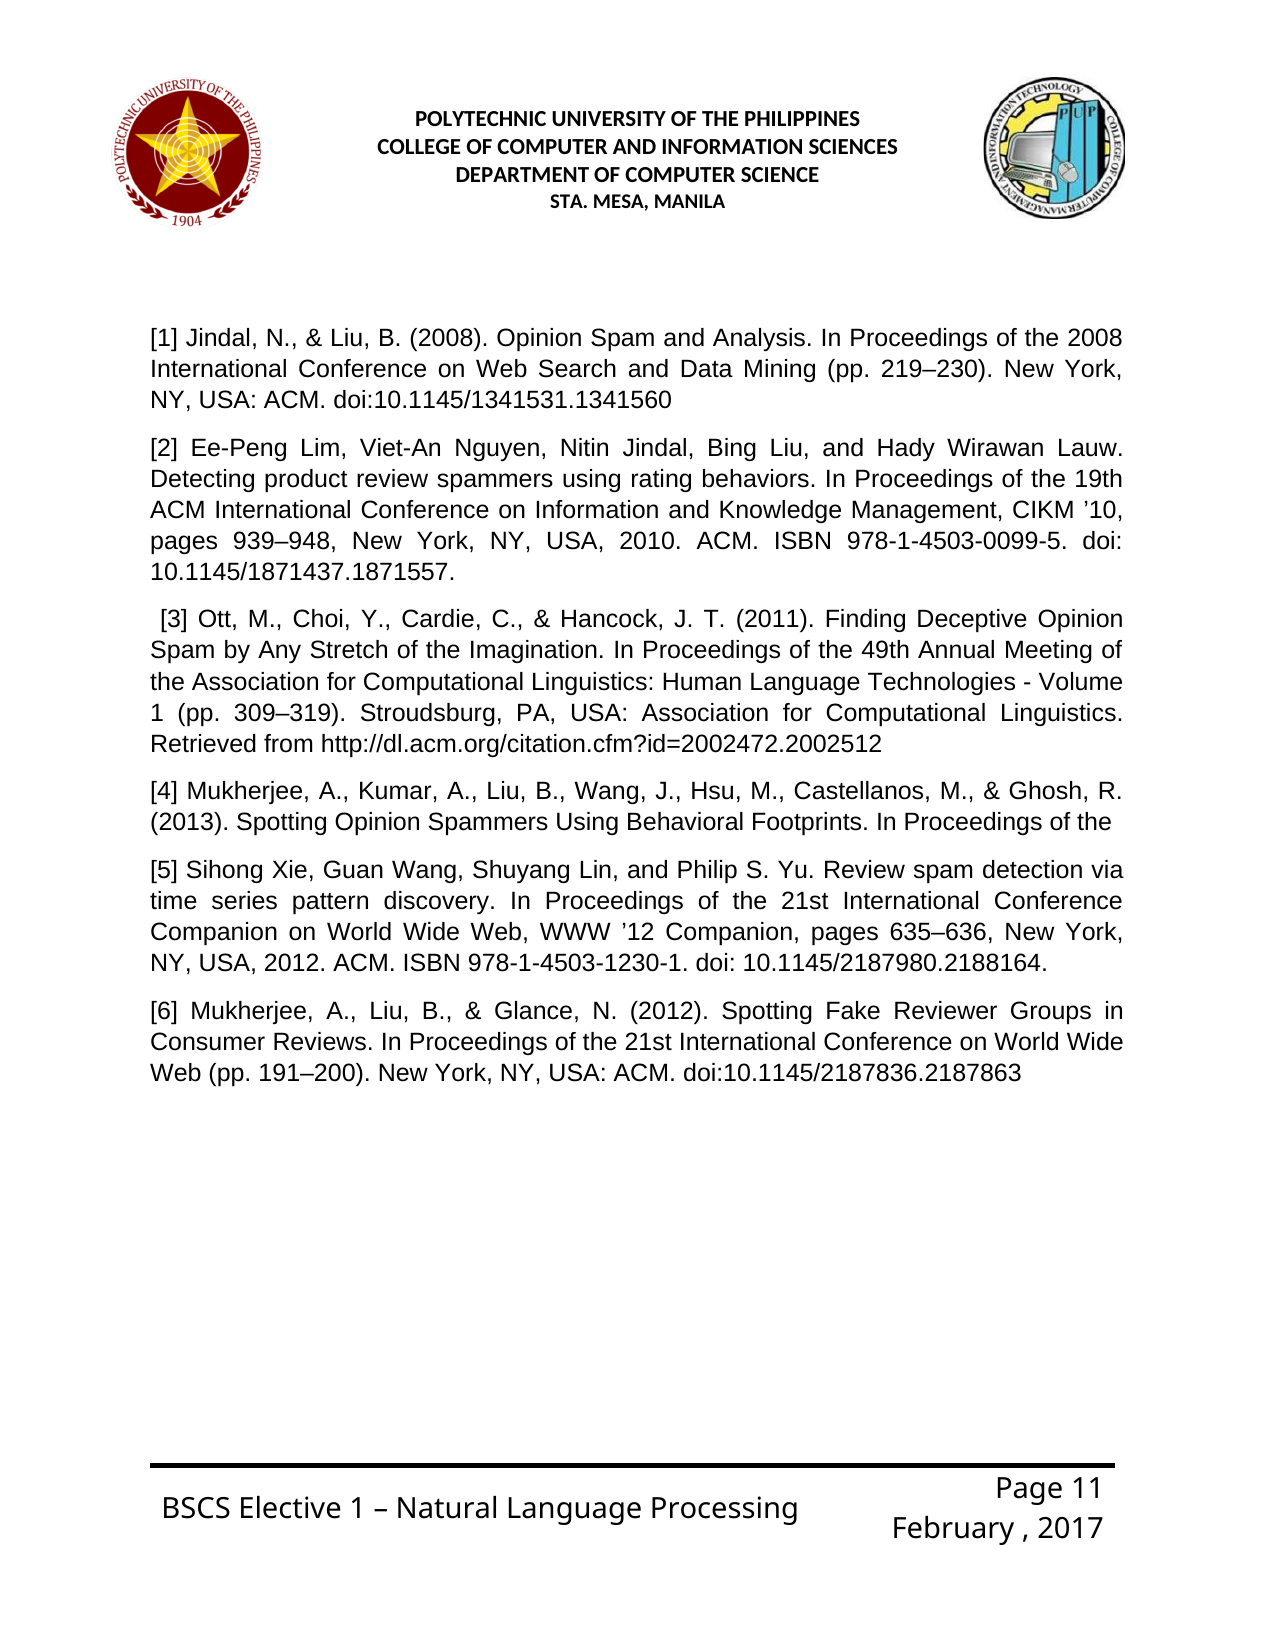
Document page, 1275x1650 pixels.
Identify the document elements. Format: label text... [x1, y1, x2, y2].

picture [111, 77, 262, 228]
text [6] Mukherjee, A., Liu, B., & Glance, N. (2012). Spotting Fake Reviewer Groups in Consumer Reviews. In Proceedings of the 21st International Conference on World Wide Web (pp. 191–200). New York, NY, USA: ACM. doi:10.1145/2187836.2187863 [150, 996, 1125, 1087]
text [2] Ee-Peng Lim, Viet-An Nguyen, Nitin Jindal, Bing Liu, and Hady Wirawan Lauw. Detecting product review spammers using rating behaviors. In Proceedings of the 19th ACM International Conference on Information and Knowledge Management, CIKM ’10, pages 939–948, New York, NY, USA, 2010. ACM. ISBN 978-1-4503-0099-5. doi: 10.1145/1871437.1871557. [150, 432, 1125, 585]
text [4] Mukherjee, A., Kumar, A., Liu, B., Wang, J., Hsu, M., Castellanos, M., & Ghosh, R. (2013). Spotting Opinion Spammers Using Behavioral Footprints. In Proceedings of the [150, 776, 1125, 836]
picture [983, 77, 1125, 219]
text [5] Sihong Xie, Guan Wang, Shuyang Lin, and Philip S. Yu. Review spam detection via time series pattern discovery. In Proceedings of the 21st International Conference Companion on World Wide Web, WWW ’12 Companion, pages 635–636, New York, NY, USA, 2012. ACM. ISBN 978-1-4503-1230-1. doi: 10.1145/2187980.2188164. [150, 855, 1125, 977]
text [1] Jindal, N., & Liu, B. (2008). Opinion Spam and Analysis. In Proceedings of the 2008 International Conference on Web Search and Data Mining (pp. 219–230). New York, NY, USA: ACM. doi:10.1145/1341531.1341560 [150, 323, 1125, 413]
text [3] Ott, M., Choi, Y., Cardie, C., & Hancock, J. T. (2011). Finding Deceptive Opinion Spam by Any Stretch of the Imagination. In Proceedings of the 49th Annual Meeting of the Association for Computational Linguistics: Human Language Technologies - Volume 1 (pp. 309–319). Stroudsburg, PA, USA: Association for Computational Linguistics. Retrieved from http://dl.acm.org/citation.cfm?id=2002472.2002512 [150, 604, 1125, 757]
